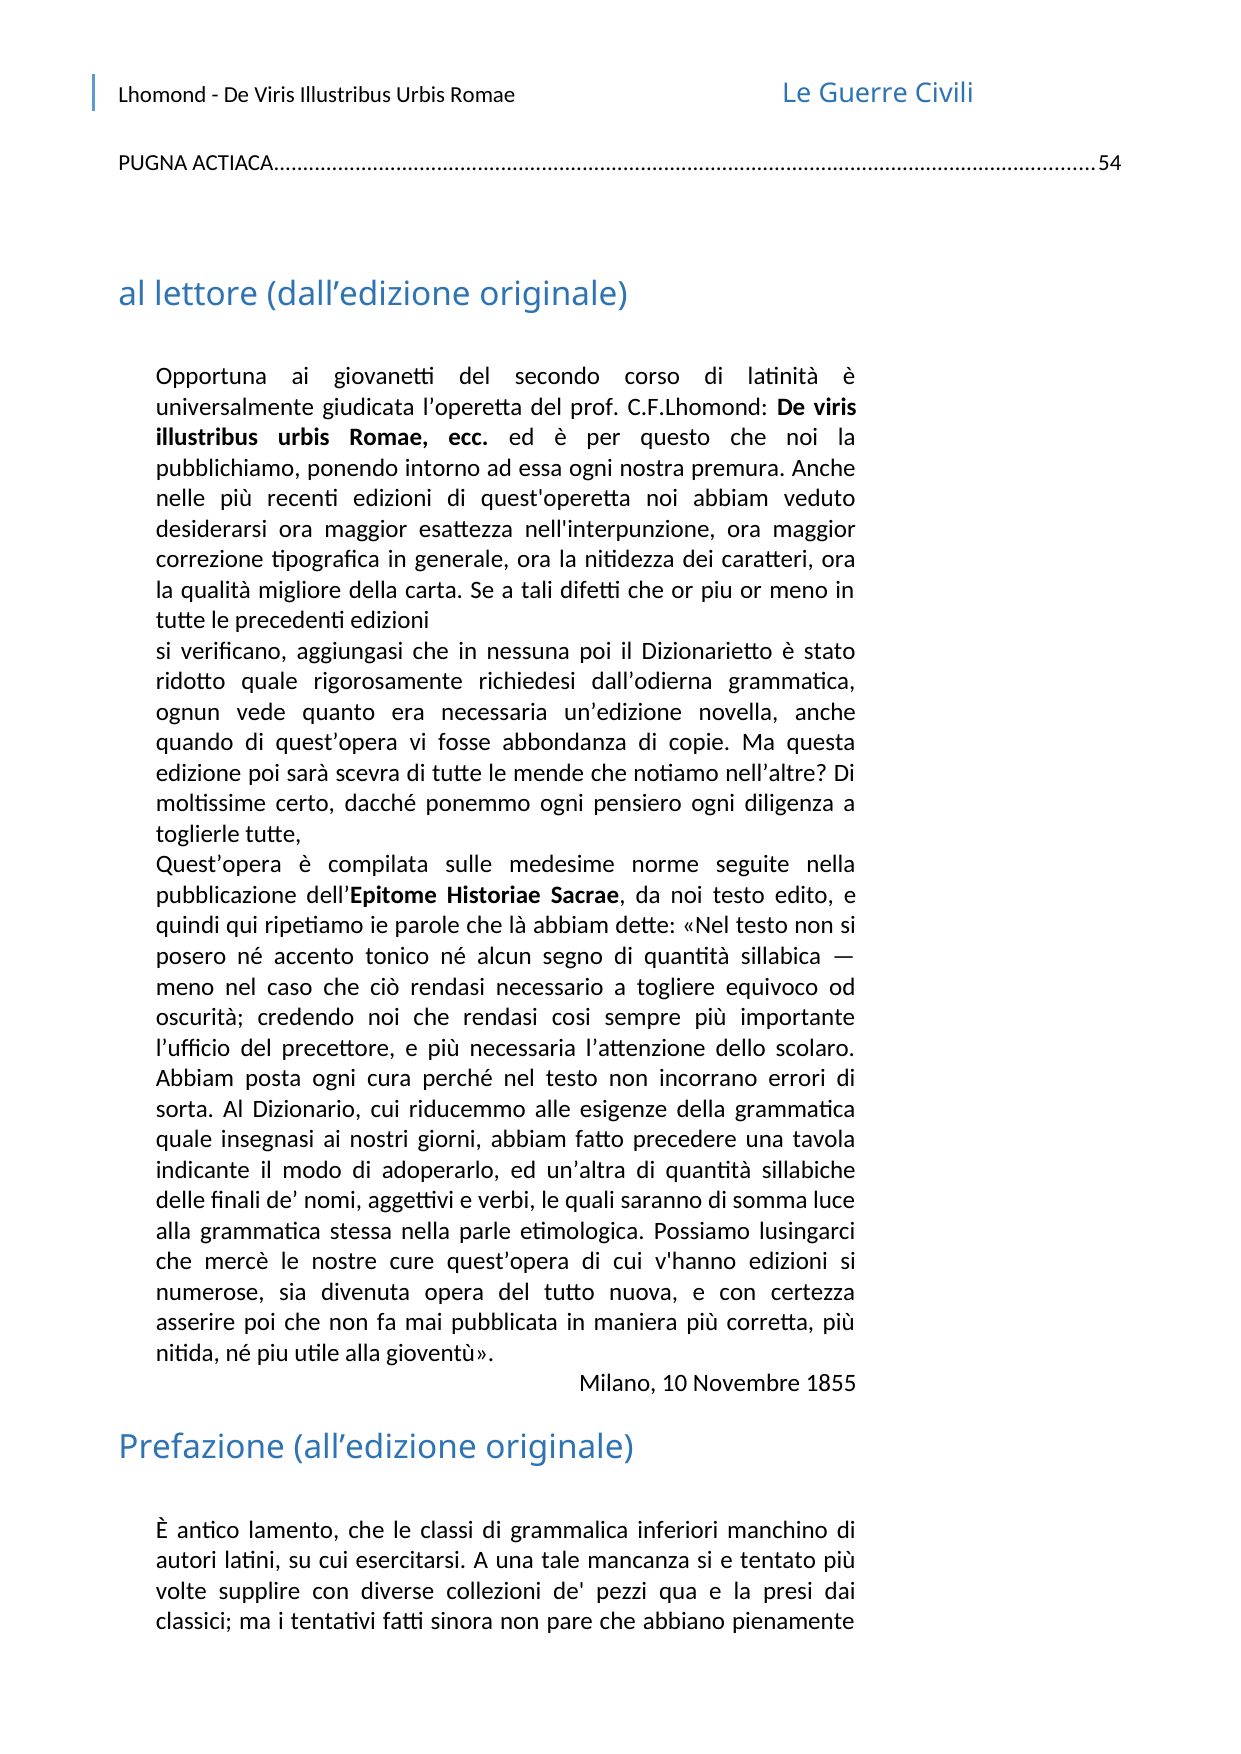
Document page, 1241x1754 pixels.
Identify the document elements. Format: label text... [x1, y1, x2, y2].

subtitle al lettore (dall’edizione originale) [118, 269, 1122, 315]
text Milano, 10 Novembre 1855 [156, 1367, 856, 1398]
text si verificano, aggiungasi che in nessuna poi il Dizionarietto è stato ridotto quale rigorosamente richiedesi dall’odierna grammatica, ognun vede quanto era necessaria un’edizione novella, anche quando di quest’opera vi fosse abbondanza di copie. Ma questa edizione poi sarà scevra di tutte le mende che notiamo nell’altre? Di moltissime certo, dacché ponemmo ogni pensiero ogni diligenza a toglierle tutte, [156, 635, 856, 848]
text Quest’opera è compilata sulle medesime norme seguite nella pubblicazione dell’Epitome Historiae Sacrae, da noi testo edito, e quindi qui ripetiamo ie parole che là abbiam dette: «Nel testo non si posero né accento tonico né alcun segno di quantità sillabica — meno nel caso che ciò rendasi necessario a togliere equivoco od oscurità; credendo noi che rendasi cosi sempre più importante l’ufficio del precettore, e più necessaria l’attenzione dello scolaro. Abbiam posta ogni cura perché nel testo non incorrano errori di sorta. Al Dizionario, cui riducemmo alle esigenze della grammatica quale insegnasi ai nostri giorni, abbiam fatto precedere una tavola indicante il modo di adoperarlo, ed un’altra di quantità sillabiche delle finali de’ nomi, aggettivi e verbi, le quali saranno di somma luce alla grammatica stessa nella parle etimologica. Possiamo lusingarci che mercè le nostre cure quest’opera di cui v'hanno edizioni si numerose, sia divenuta opera del tutto nuova, e con certezza asserire poi che non fa mai pubblicata in maniera più corretta, più nitida, né piu utile alla gioventù». [156, 848, 856, 1367]
text Opportuna ai giovanetti del secondo corso di latinità è universalmente giudicata l’operetta del prof. C.F.Lhomond: De viris illustribus urbis Romae, ecc. ed è per questo che noi la pubblichiamo, ponendo intorno ad essa ogni nostra premura. Anche nelle più recenti edizioni di quest'operetta noi abbiam veduto desiderarsi ora maggior esattezza nell'interpunzione, ora maggior correzione tipografica in generale, ora la nitidezza dei caratteri, ora la qualità migliore della carta. Se a tali difetti che or piu or meno in tutte le precedenti edizioni [156, 360, 856, 635]
subtitle Prefazione (all’edizione originale) [118, 1423, 1122, 1468]
